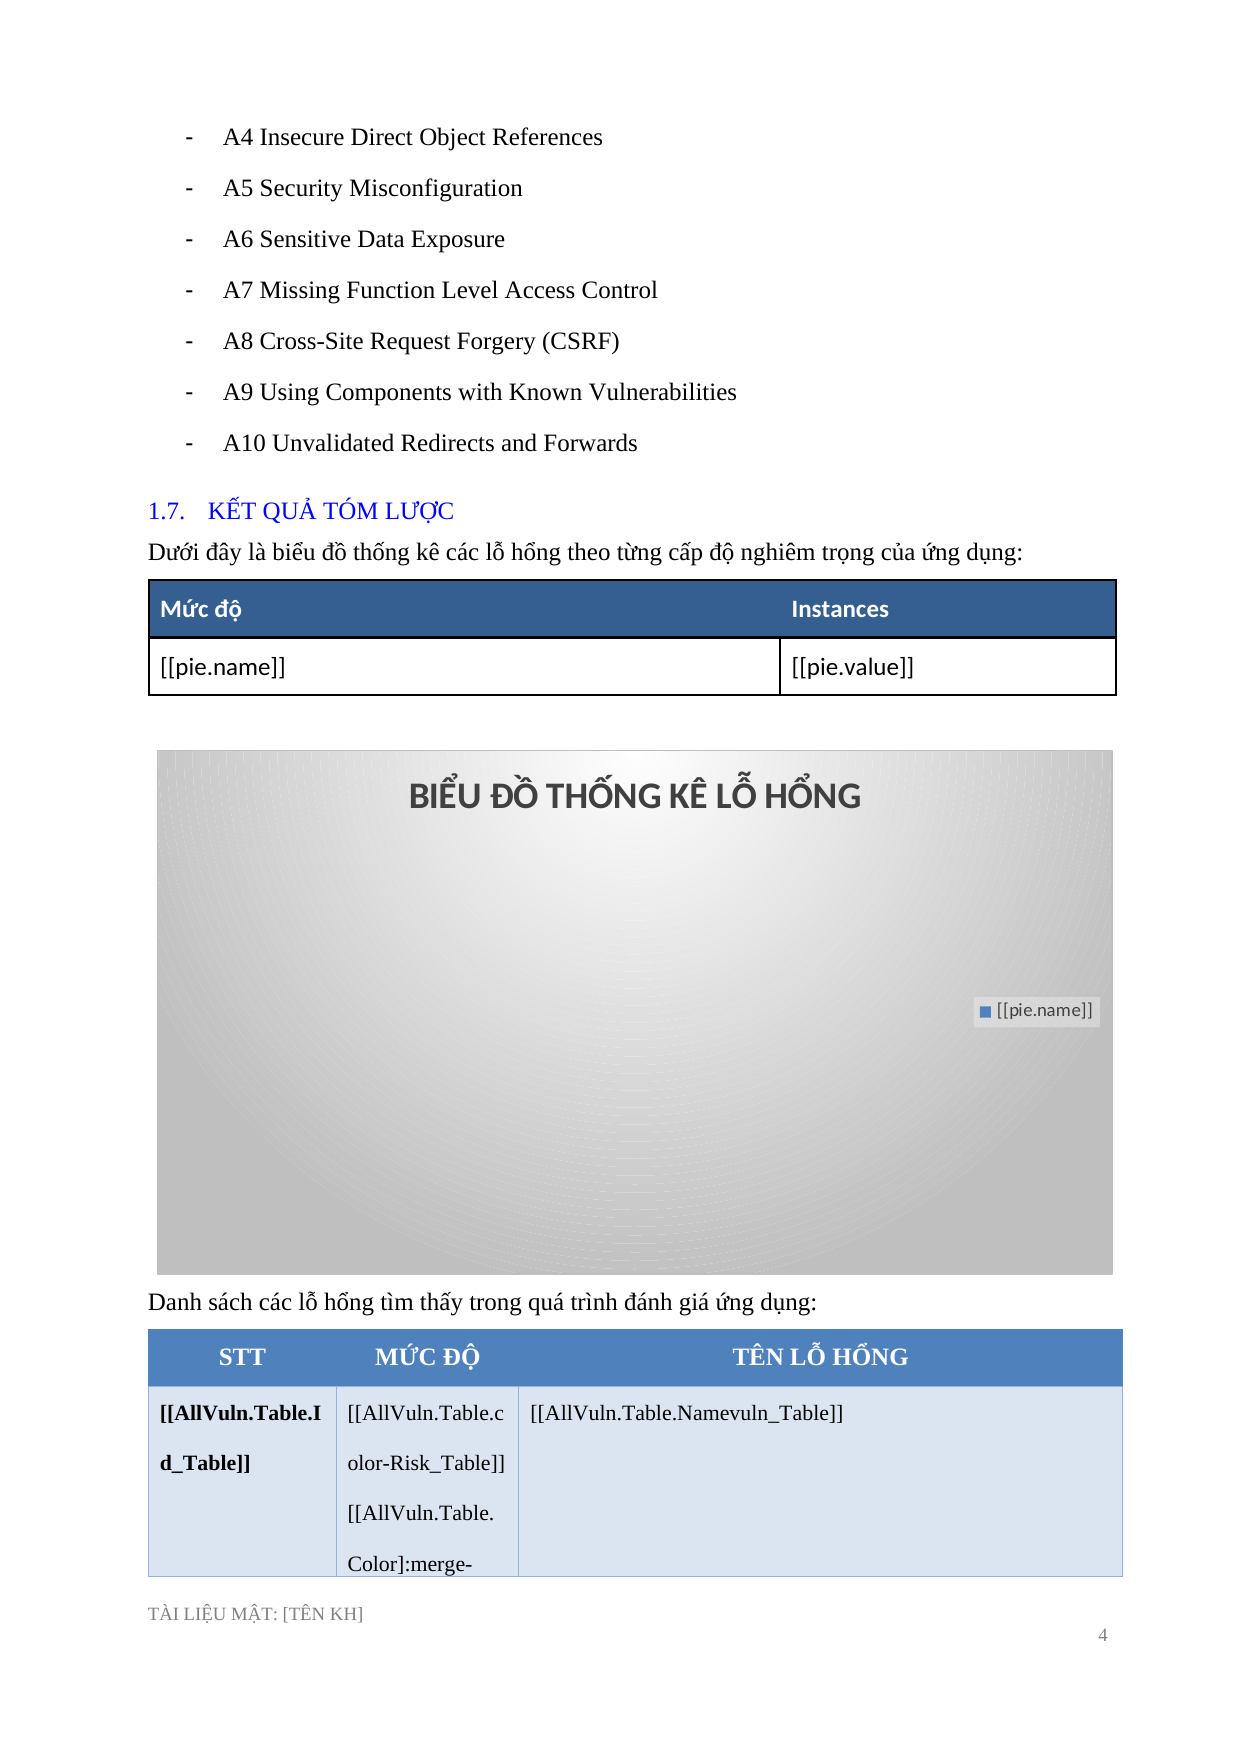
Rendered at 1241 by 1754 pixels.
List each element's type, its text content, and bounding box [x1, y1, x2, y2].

list A8 Cross-Site Request Forgery (CSRF) [185, 322, 1122, 356]
list A4 Insecure Direct Object References [185, 118, 1122, 152]
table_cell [519, 1387, 1122, 1576]
list A7 Missing Function Level Access Control [185, 271, 1122, 305]
subtitle KẾT QUẢ TÓM LƯỢC [148, 496, 1122, 525]
table_cell [[pie.name]] [150, 639, 779, 694]
table_header TÊN LỖ HỔNG [519, 1330, 1122, 1386]
text Danh sách các lỗ hổng tìm thấy trong quá trình đánh giá ứng dụng: [148, 1287, 1122, 1316]
table_cell [[pie.value]] [781, 639, 1115, 694]
table_header Instances [780, 581, 1115, 636]
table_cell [149, 1387, 336, 1576]
text Dưới đây là biểu đồ thống kê các lỗ hổng theo từng cấp độ nghiêm trọng của ứng dụng: [148, 537, 1122, 566]
table_header Mức độ [150, 581, 780, 636]
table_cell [337, 1387, 518, 1576]
table_header MỨC ĐỘ [337, 1330, 518, 1386]
list A5 Security Misconfiguration [185, 169, 1122, 203]
table_header STT [149, 1330, 336, 1386]
list A10 Unvalidated Redirects and Forwards [185, 424, 1122, 458]
list A9 Using Components with Known Vulnerabilities [185, 373, 1122, 407]
list A6 Sensitive Data Exposure [185, 220, 1122, 254]
